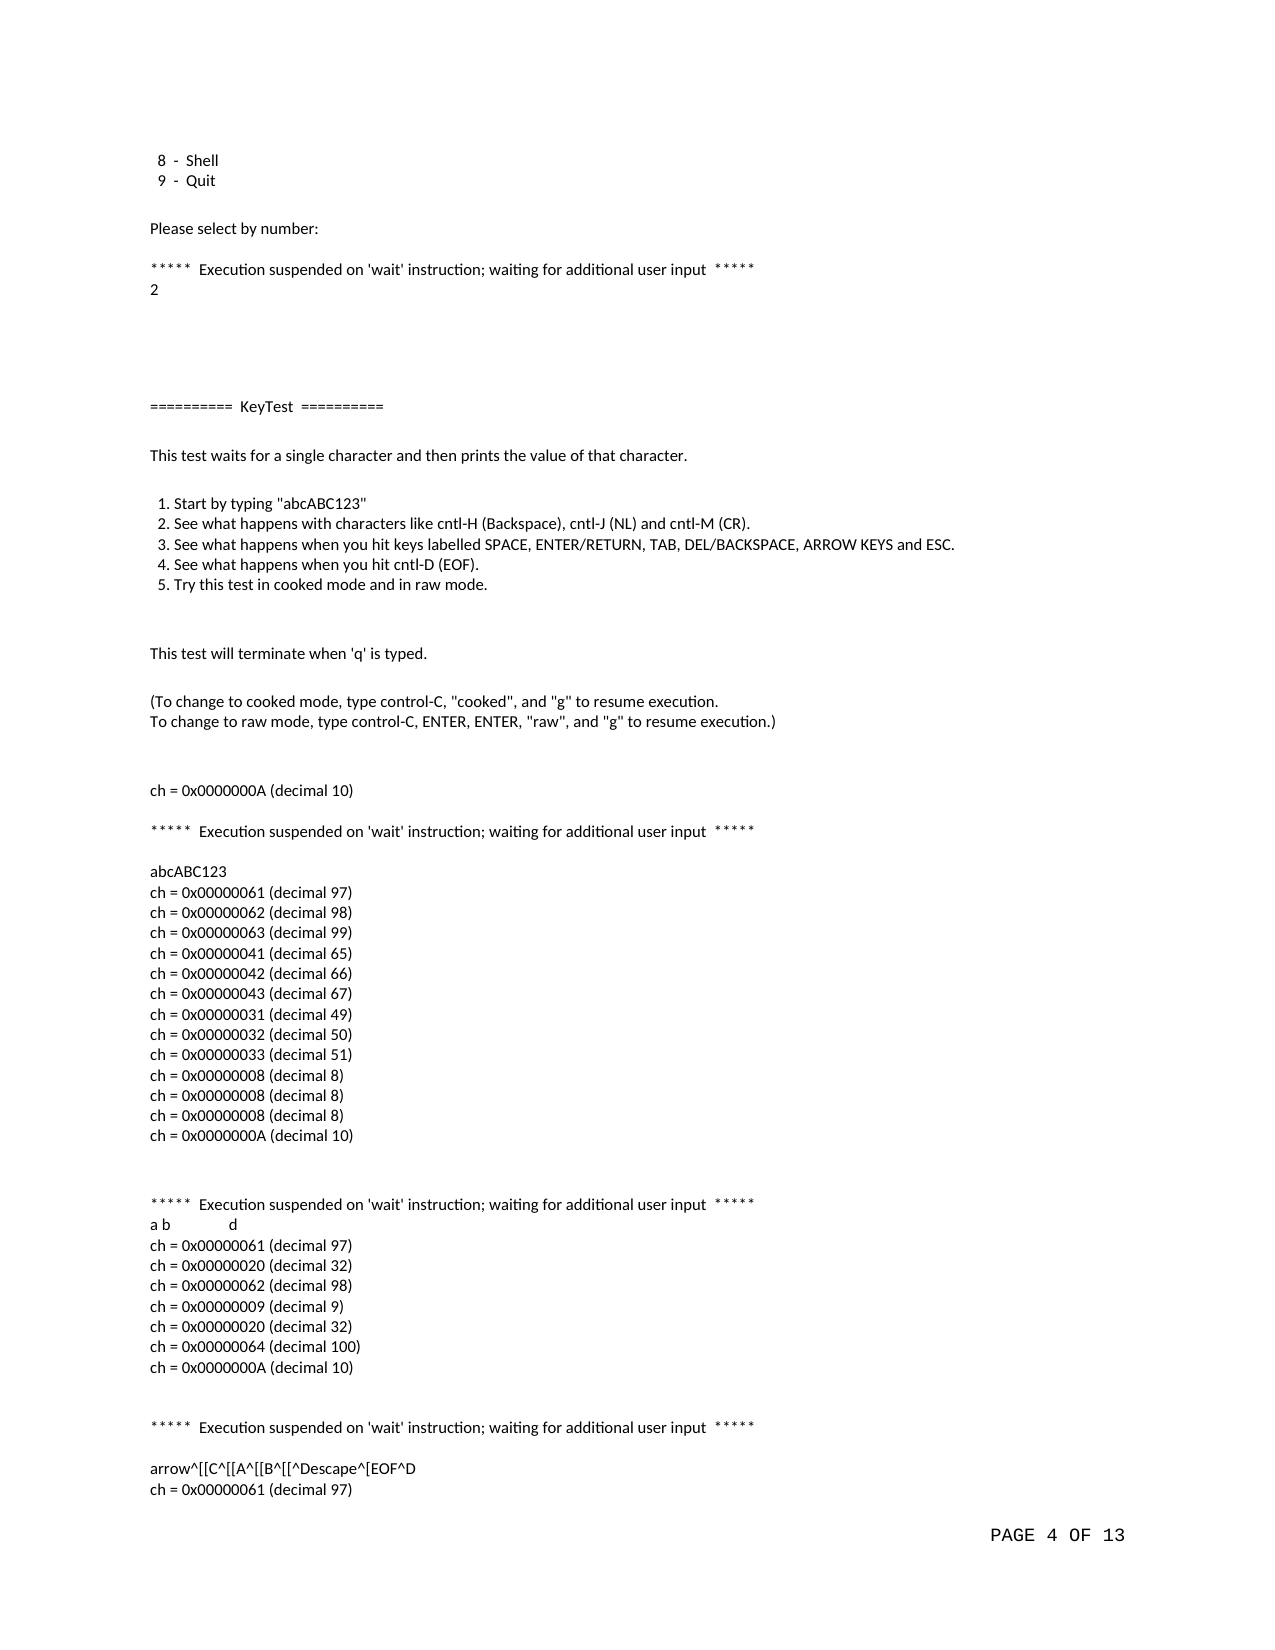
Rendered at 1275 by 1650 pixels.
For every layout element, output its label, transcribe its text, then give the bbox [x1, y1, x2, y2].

text To change to raw mode, type control-C, ENTER, ENTER, "raw", and "g" to resume execution.) [150, 712, 1125, 760]
text This test waits for a single character and then prints the value of that character. [150, 445, 1125, 493]
text ch = 0x00000009 (decimal 9) [150, 1296, 1125, 1316]
text ch = 0x00000032 (decimal 50) [150, 1024, 1125, 1044]
text 1. Start by typing "abcABC123" [150, 493, 1125, 513]
text ***** Execution suspended on 'wait' instruction; waiting for additional user input ***** a b d [150, 1174, 1125, 1235]
text ch = 0x00000043 (decimal 67) [150, 983, 1125, 1004]
text ch = 0x00000062 (decimal 98) [150, 902, 1125, 923]
text 4. See what happens when you hit cntl-D (EOF). [150, 554, 1125, 574]
text ***** Execution suspended on 'wait' instruction; waiting for additional user input ***** 2 [150, 239, 1125, 300]
text ch = 0x0000000A (decimal 10) [150, 1357, 1125, 1377]
text ch = 0x00000042 (decimal 66) [150, 963, 1125, 983]
text 3. See what happens when you hit keys labelled SPACE, ENTER/RETURN, TAB, DEL/BACKSPACE, ARROW KEYS and ESC. [150, 534, 1125, 554]
text Please select by number: [150, 219, 1125, 239]
text 2. See what happens with characters like cntl-H (Backspace), cntl-J (NL) and cntl-M (CR). [150, 513, 1125, 534]
text 9 - Quit [150, 170, 1125, 219]
text ch = 0x00000063 (decimal 99) [150, 923, 1125, 943]
text ch = 0x00000008 (decimal 8) [150, 1105, 1125, 1126]
text ch = 0x00000061 (decimal 97) [150, 1479, 1125, 1499]
text ch = 0x00000062 (decimal 98) [150, 1276, 1125, 1296]
text 5. Try this test in cooked mode and in raw mode. [150, 574, 1125, 595]
text 8 - Shell [150, 150, 1125, 170]
text ch = 0x00000061 (decimal 97) [150, 1235, 1125, 1255]
text ch = 0x00000033 (decimal 51) [150, 1044, 1125, 1065]
text (To change to cooked mode, type control-C, "cooked", and "g" to resume execution. [150, 691, 1125, 712]
text ========== KeyTest ========== [150, 397, 1125, 445]
text arrow^[[C^[[A^[[B^[[^Descape^[EOF^D [150, 1438, 1125, 1479]
text ch = 0x00000008 (decimal 8) [150, 1065, 1125, 1085]
text ch = 0x00000041 (decimal 65) [150, 943, 1125, 963]
text ch = 0x0000000A (decimal 10) ***** Execution suspended on 'wait' instruction; waiting for additional user input ***** [150, 780, 1125, 841]
text ch = 0x00000020 (decimal 32) [150, 1316, 1125, 1337]
text ch = 0x00000061 (decimal 97) [150, 882, 1125, 902]
text ***** Execution suspended on 'wait' instruction; waiting for additional user input ***** [150, 1397, 1125, 1438]
text This test will terminate when 'q' is typed. [150, 643, 1125, 691]
text abcABC123 [150, 841, 1125, 882]
text ch = 0x0000000A (decimal 10) [150, 1126, 1125, 1174]
text ch = 0x00000031 (decimal 49) [150, 1004, 1125, 1024]
text ch = 0x00000020 (decimal 32) [150, 1255, 1125, 1276]
text ch = 0x00000008 (decimal 8) [150, 1085, 1125, 1105]
text ch = 0x00000064 (decimal 100) [150, 1337, 1125, 1357]
